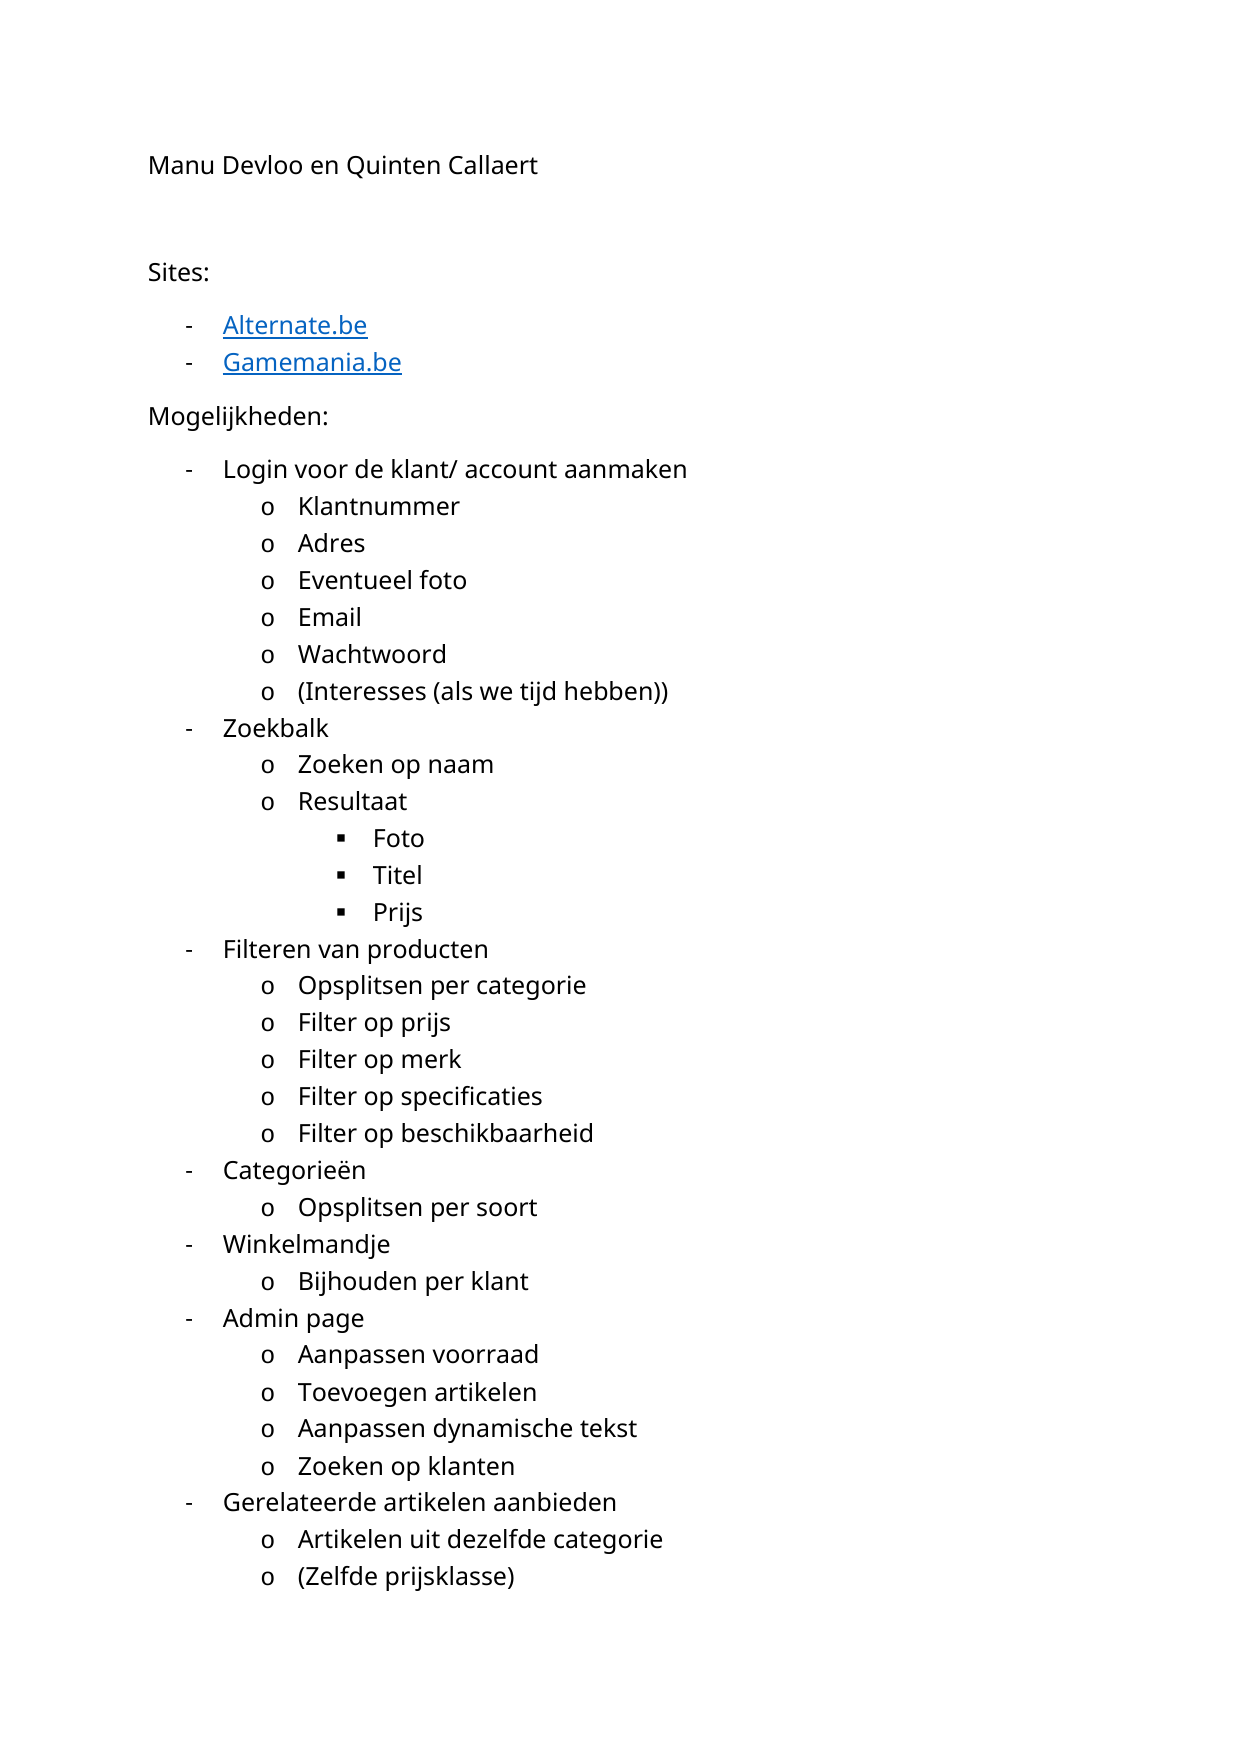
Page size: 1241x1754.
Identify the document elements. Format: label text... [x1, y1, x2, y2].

list Login voor de klant/ account aanmaken [185, 452, 1093, 486]
list Alternate.be [185, 308, 1093, 342]
list Winkelmandje [185, 1227, 1093, 1261]
list Wachtwoord [260, 636, 1093, 671]
list Titel [335, 858, 1093, 892]
list Foto [335, 821, 1093, 855]
list Zoeken op naam [260, 747, 1093, 781]
list Opsplitsen per categorie [260, 968, 1093, 1002]
list Zoekbalk [185, 710, 1093, 744]
list Aanpassen dynamische tekst [260, 1411, 1093, 1445]
list Bijhouden per klant [260, 1263, 1093, 1298]
list Email [260, 599, 1093, 633]
list Filteren van producten [185, 931, 1093, 965]
list Resultaat [260, 784, 1093, 818]
list Gerelateerde artikelen aanbieden [185, 1485, 1093, 1519]
list Filter op beschikbaarheid [260, 1116, 1093, 1150]
text Sites: [148, 254, 1093, 288]
list Adres [260, 525, 1093, 559]
list Prijs [335, 894, 1093, 928]
list Zoeken op klanten [260, 1448, 1093, 1482]
list Toevoegen artikelen [260, 1374, 1093, 1408]
list (Zelfde prijsklasse) [260, 1559, 1093, 1593]
list Gamemania.be [185, 345, 1093, 379]
list Admin page [185, 1300, 1093, 1334]
list Filter op prijs [260, 1005, 1093, 1039]
list Opsplitsen per soort [260, 1190, 1093, 1224]
list Filter op merk [260, 1042, 1093, 1076]
text Mogelijkheden: [148, 398, 1093, 432]
list Categorieën [185, 1153, 1093, 1187]
list Aanpassen voorraad [260, 1337, 1093, 1371]
list Klantnummer [260, 488, 1093, 523]
list Eventueel foto [260, 562, 1093, 597]
list Artikelen uit dezelfde categorie [260, 1522, 1093, 1556]
text Manu Devloo en Quinten Callaert [148, 148, 1093, 182]
list (Interesses (als we tijd hebben)) [260, 673, 1093, 707]
list Filter op specificaties [260, 1079, 1093, 1113]
